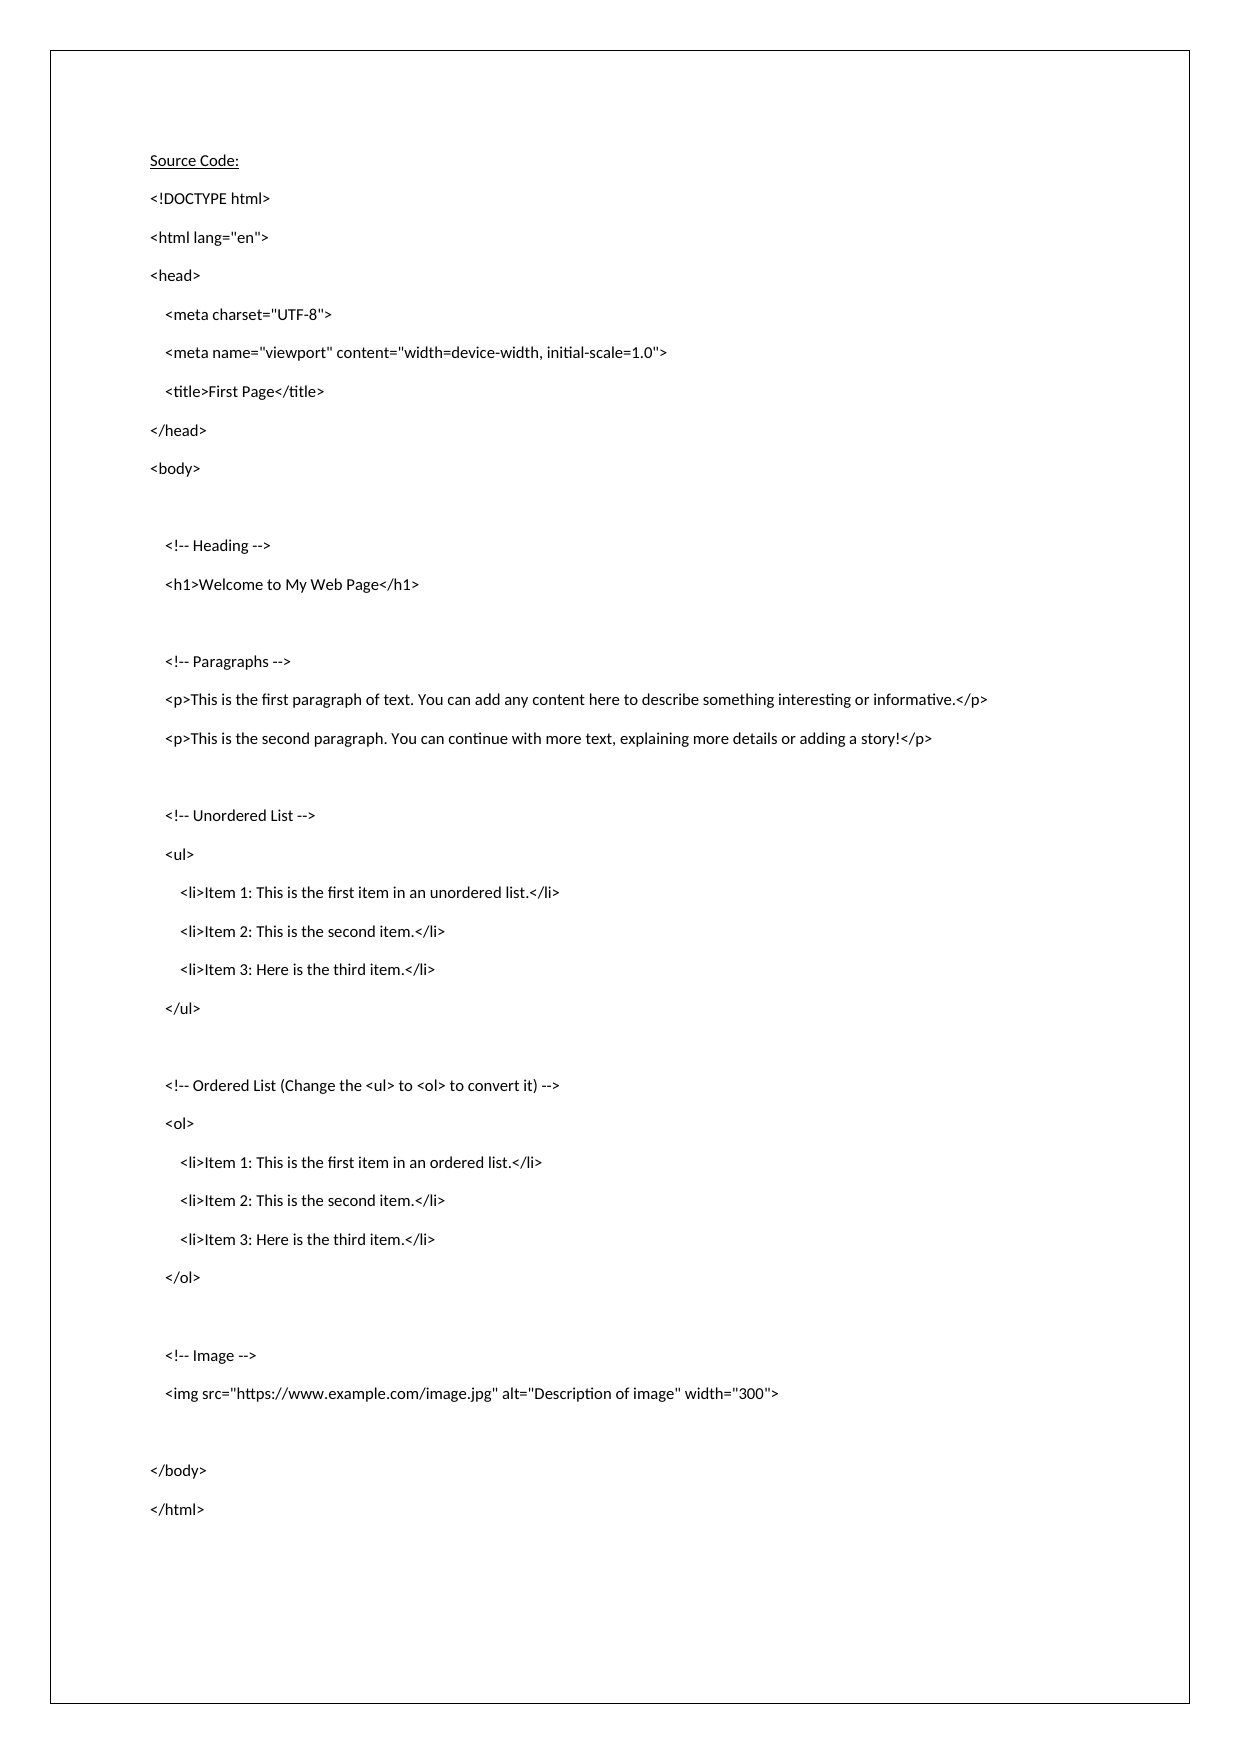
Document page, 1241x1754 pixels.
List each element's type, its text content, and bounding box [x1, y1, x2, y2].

text <!-- Heading --> [150, 535, 1090, 556]
text <li>Item 3: Here is the third item.</li> [150, 959, 1090, 980]
text Source Code: [150, 150, 1090, 170]
text <li>Item 2: This is the second item.</li> [150, 921, 1090, 941]
text <!-- Unordered List --> [150, 805, 1090, 826]
text <html lang="en"> [150, 227, 1090, 247]
text <ol> [150, 1113, 1090, 1134]
text <!-- Paragraphs --> [150, 651, 1090, 671]
text <meta charset="UTF-8"> [150, 304, 1090, 324]
text <li>Item 1: This is the first item in an unordered list.</li> [150, 882, 1090, 903]
text <!-- Image --> [150, 1345, 1090, 1365]
text <ul> [150, 844, 1090, 864]
text <li>Item 1: This is the first item in an ordered list.</li> [150, 1152, 1090, 1172]
text <meta name="viewport" content="width=device-width, initial-scale=1.0"> [150, 343, 1090, 363]
text <title>First Page</title> [150, 381, 1090, 402]
text </head> [150, 420, 1090, 440]
text <!-- Ordered List (Change the <ul> to <ol> to convert it) --> [150, 1075, 1090, 1095]
text </body> [150, 1460, 1090, 1481]
text <img src="https://www.example.com/image.jpg" alt="Description of image" width="300"> [150, 1383, 1090, 1404]
text <h1>Welcome to My Web Page</h1> [150, 574, 1090, 594]
text <p>This is the second paragraph. You can continue with more text, explaining more details or adding a story!</p> [150, 728, 1090, 748]
text </ul> [150, 998, 1090, 1018]
text <head> [150, 266, 1090, 286]
text </html> [150, 1499, 1090, 1519]
text <p>This is the first paragraph of text. You can add any content here to describe something interesting or informative.</p> [150, 689, 1090, 710]
text <!DOCTYPE html> [150, 188, 1090, 209]
text <li>Item 3: Here is the third item.</li> [150, 1229, 1090, 1249]
text </ol> [150, 1268, 1090, 1288]
text <li>Item 2: This is the second item.</li> [150, 1191, 1090, 1211]
text <body> [150, 458, 1090, 479]
